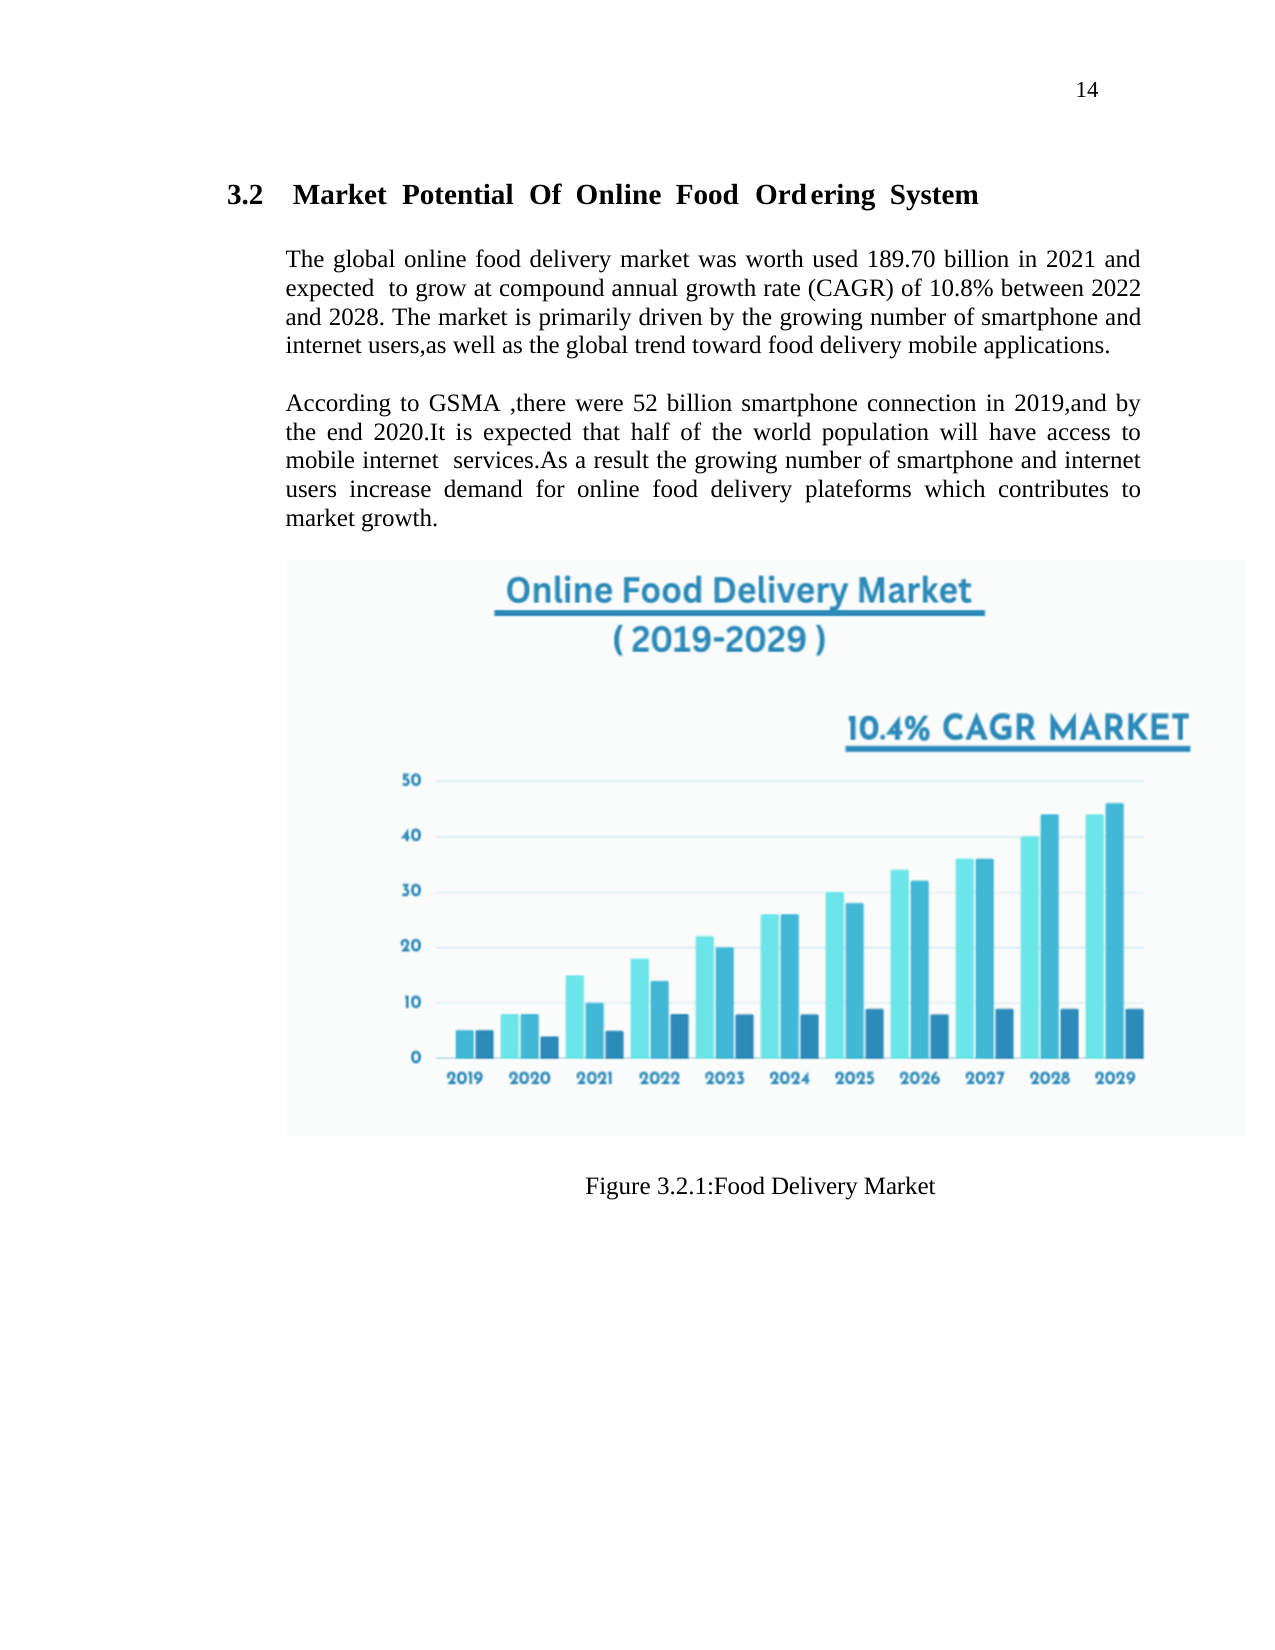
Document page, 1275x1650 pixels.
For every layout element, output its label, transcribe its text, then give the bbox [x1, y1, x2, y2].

picture [285, 560, 1246, 1136]
text Figure 3.2.1:Food Delivery Market [148, 1171, 1157, 1200]
list According to GSMA ,there were 52 billion smartphone connection in 2019,and by the end 2020.It is expected that half of the world population will have access to mobile internet services.As a result the growing number of smartphone and internet users increase demand for online food delivery plateforms which contributes to market growth. [285, 388, 1142, 532]
list The global online food delivery market was worth used 189.70 billion in 2021 and expected to grow at compound annual growth rate (CAGR) of 10.8% between 2022 and 2028. The market is primarily driven by the growing number of smartphone and internet users,as well as the global trend toward food delivery mobile applications. [285, 244, 1142, 359]
list Market Potential Of Online Food Ordering System [227, 177, 1142, 211]
